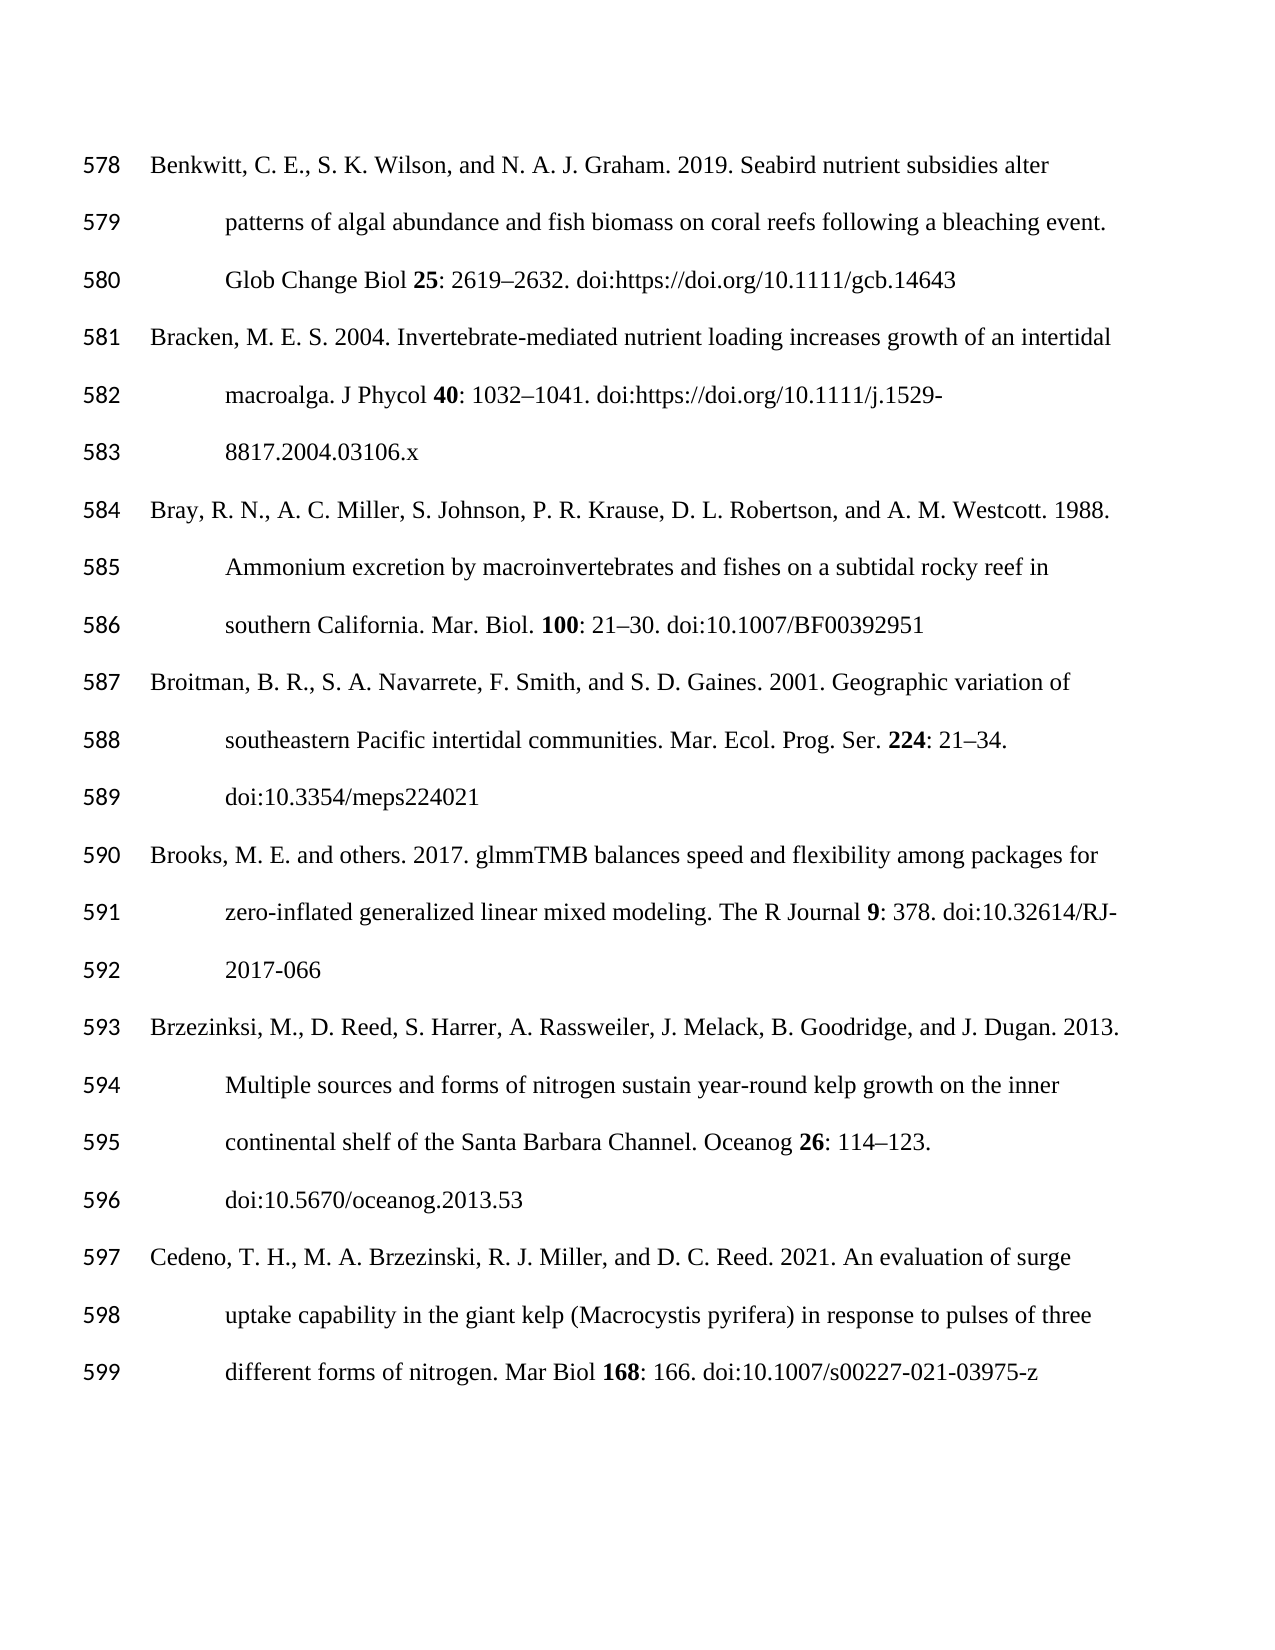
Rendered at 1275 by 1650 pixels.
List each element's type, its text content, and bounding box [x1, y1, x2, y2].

text Brooks, M. E. and others. 2017. glmmTMB balances speed and flexibility among packages for zero-inflated generalized linear mixed modeling. The R Journal 9: 378. doi:10.32614/RJ-2017-066 [150, 840, 1125, 984]
text Benkwitt, C. E., S. K. Wilson, and N. A. J. Graham. 2019. Seabird nutrient subsidies alter patterns of algal abundance and fish biomass on coral reefs following a bleaching event. Glob Change Biol 25: 2619–2632. doi:https://doi.org/10.1111/gcb.14643 [150, 150, 1125, 294]
text Broitman, B. R., S. A. Navarrete, F. Smith, and S. D. Gaines. 2001. Geographic variation of southeastern Pacific intertidal communities. Mar. Ecol. Prog. Ser. 224: 21–34. doi:10.3354/meps224021 [150, 667, 1125, 811]
text Cedeno, T. H., M. A. Brzezinski, R. J. Miller, and D. C. Reed. 2021. An evaluation of surge uptake capability in the giant kelp (Macrocystis pyrifera) in response to pulses of three different forms of nitrogen. Mar Biol 168: 166. doi:10.1007/s00227-021-03975-z [150, 1242, 1125, 1386]
text Bracken, M. E. S. 2004. Invertebrate-mediated nutrient loading increases growth of an intertidal macroalga. J Phycol 40: 1032–1041. doi:https://doi.org/10.1111/j.1529-8817.2004.03106.x [150, 322, 1125, 466]
text Bray, R. N., A. C. Miller, S. Johnson, P. R. Krause, D. L. Robertson, and A. M. Westcott. 1988. Ammonium excretion by macroinvertebrates and fishes on a subtidal rocky reef in southern California. Mar. Biol. 100: 21–30. doi:10.1007/BF00392951 [150, 495, 1125, 639]
text Brzezinksi, M., D. Reed, S. Harrer, A. Rassweiler, J. Melack, B. Goodridge, and J. Dugan. 2013. Multiple sources and forms of nitrogen sustain year-round kelp growth on the inner continental shelf of the Santa Barbara Channel. Oceanog 26: 114–123. doi:10.5670/oceanog.2013.53 [150, 1012, 1125, 1214]
